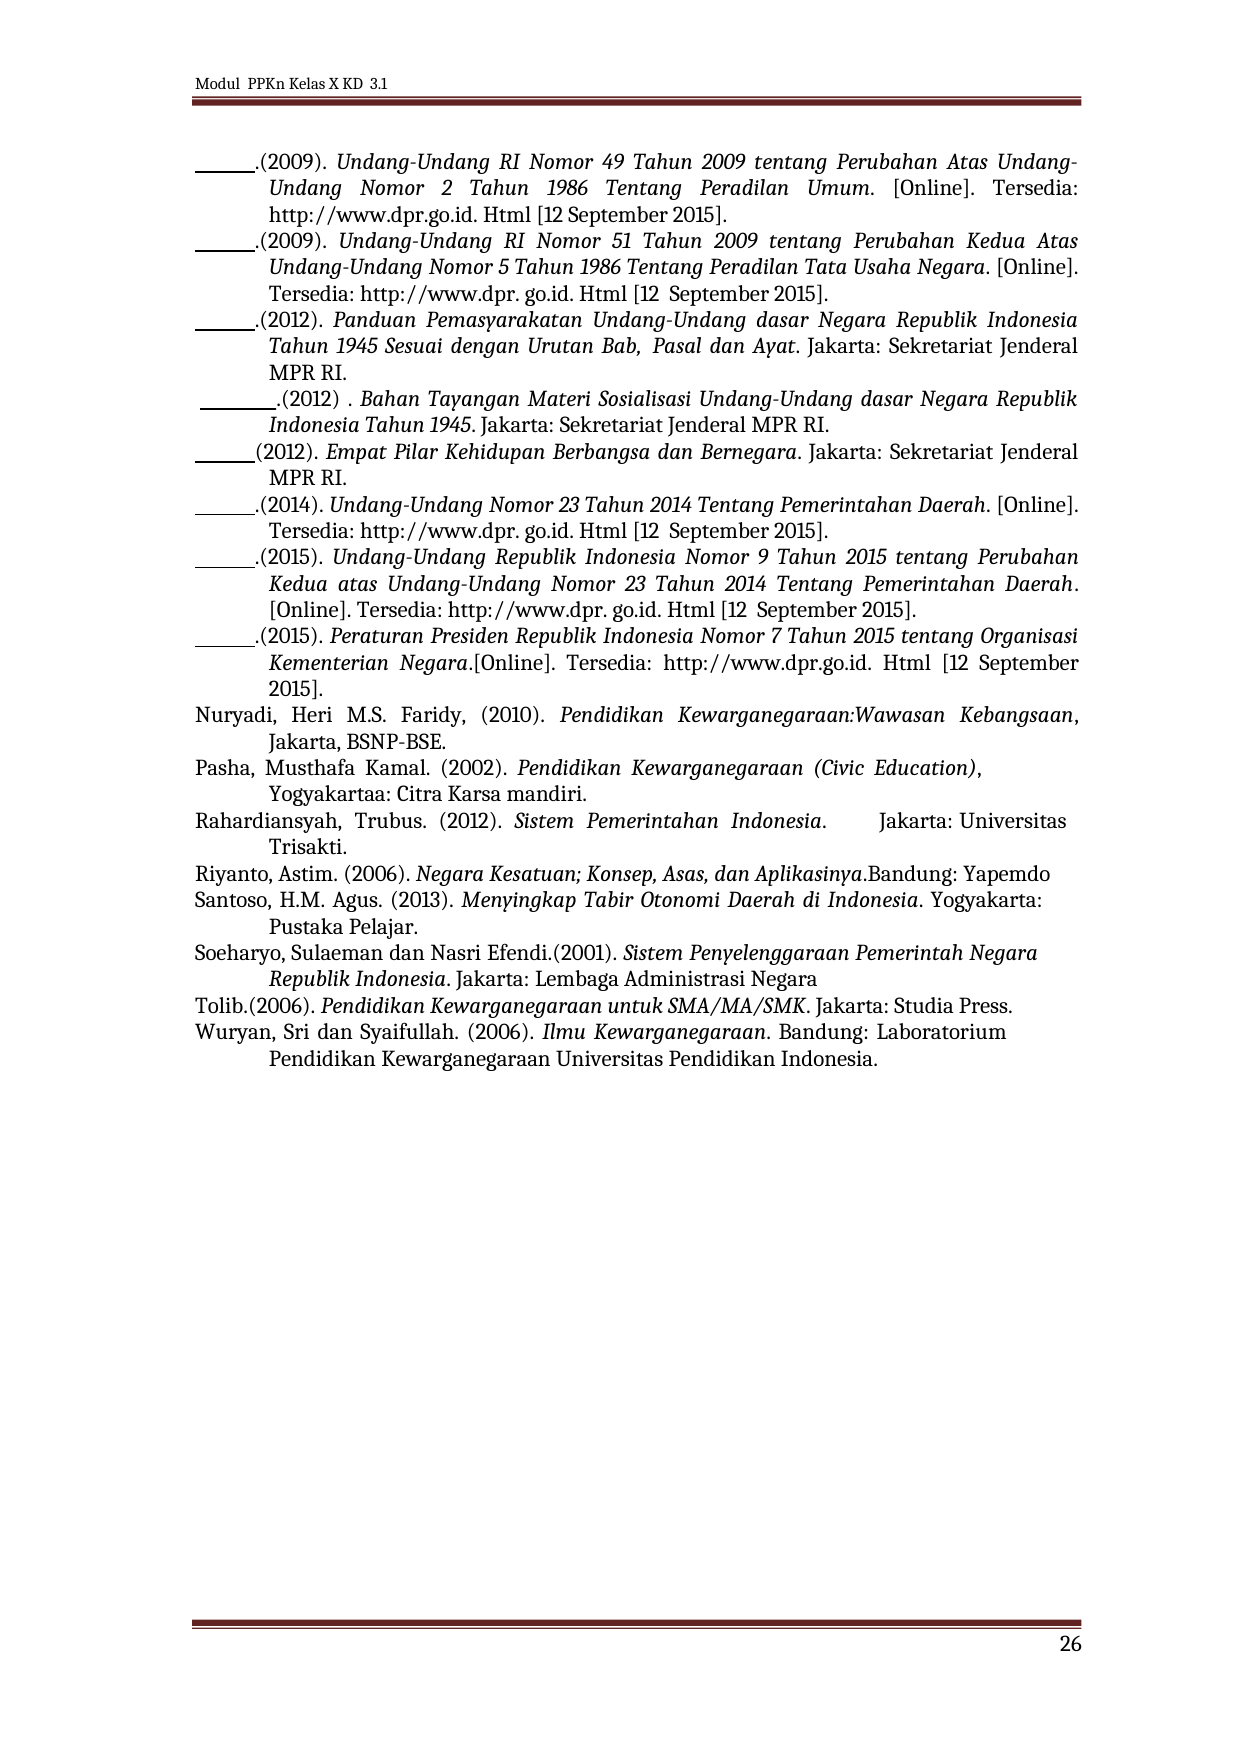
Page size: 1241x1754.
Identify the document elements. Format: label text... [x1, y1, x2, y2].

text .(2015). Undang-Undang Republik Indonesia Nomor 9 Tahun 2015 tentang Perubahan Kedua atas Undang-Undang Nomor 23 Tahun 2014 Tentang Pemerintahan Daerah. [Online]. Tersedia: http://www.dpr. go.id. Html [12 September 2015]. [195, 544, 1079, 623]
text .(2009). Undang-Undang RI Nomor 49 Tahun 2009 tentang Perubahan Atas Undang- Undang Nomor 2 Tahun 1986 Tentang Peradilan Umum. [Online]. Tersedia: http://www.dpr.go.id. Html [12 September 2015]. [195, 149, 1079, 228]
text .(2012) . Bahan Tayangan Materi Sosialisasi Undang-Undang dasar Negara Republik Indonesia Tahun 1945. Jakarta: Sekretariat Jenderal MPR RI. [200, 386, 1078, 439]
text (2012). Empat Pilar Kehidupan Berbangsa dan Bernegara. Jakarta: Sekretariat Jenderal MPR RI. [195, 439, 1079, 491]
text Nuryadi, Heri M.S. Faridy, (2010). Pendidikan Kewarganegaraan:Wawasan Kebangsaan, Jakarta, BSNP-BSE. [195, 702, 1079, 755]
text Riyanto, Astim. (2006). Negara Kesatuan; Konsep, Asas, dan Aplikasinya.Bandung: Yapemdo Santoso, H.M. Agus. (2013). Menyingkap Tabir Otonomi Daerah di Indonesia. Yogyakarta: [195, 860, 1116, 913]
text Soeharyo, Sulaeman dan Nasri Efendi.(2001). Sistem Penyelenggaraan Pemerintah Negara Republik Indonesia. Jakarta: Lembaga Administrasi Negara [195, 940, 1116, 993]
text Pendidikan Kewarganegaraan Universitas Pendidikan Indonesia. [269, 1045, 1167, 1072]
text .(2015). Peraturan Presiden Republik Indonesia Nomor 7 Tahun 2015 tentang Organisasi Kementerian Negara.[Online]. Tersedia: http://www.dpr.go.id. Html [12 September 2015]. [195, 623, 1079, 702]
text .(2014). Undang-Undang Nomor 23 Tahun 2014 Tentang Pemerintahan Daerah. [Online]. Tersedia: http://www.dpr. go.id. Html [12 September 2015]. [195, 491, 1079, 544]
text Pasha, Musthafa Kamal. (2002). Pendidikan Kewarganegaraan (Civic Education), Yogyakartaa: Citra Karsa mandiri. [195, 755, 1078, 808]
text .(2009). Undang-Undang RI Nomor 51 Tahun 2009 tentang Perubahan Kedua Atas Undang-Undang Nomor 5 Tahun 1986 Tentang Peradilan Tata Usaha Negara. [Online]. Tersedia: http://www.dpr. go.id. Html [12 September 2015]. [195, 228, 1079, 307]
text Pustaka Pelajar. [269, 913, 1167, 940]
text Tolib.(2006). Pendidikan Kewarganegaraan untuk SMA/MA/SMK. Jakarta: Studia Press. Wuryan, Sri dan Syaifullah. (2006). Ilmu Kewarganegaraan. Bandung: Laboratorium [195, 993, 1078, 1045]
text Rahardiansyah, Trubus. (2012). Sistem Pemerintahan Indonesia. Jakarta: Universitas Trisakti. [195, 808, 1078, 860]
text .(2012). Panduan Pemasyarakatan Undang-Undang dasar Negara Republik Indonesia Tahun 1945 Sesuai dengan Urutan Bab, Pasal dan Ayat. Jakarta: Sekretariat Jenderal MPR RI. [195, 307, 1079, 386]
